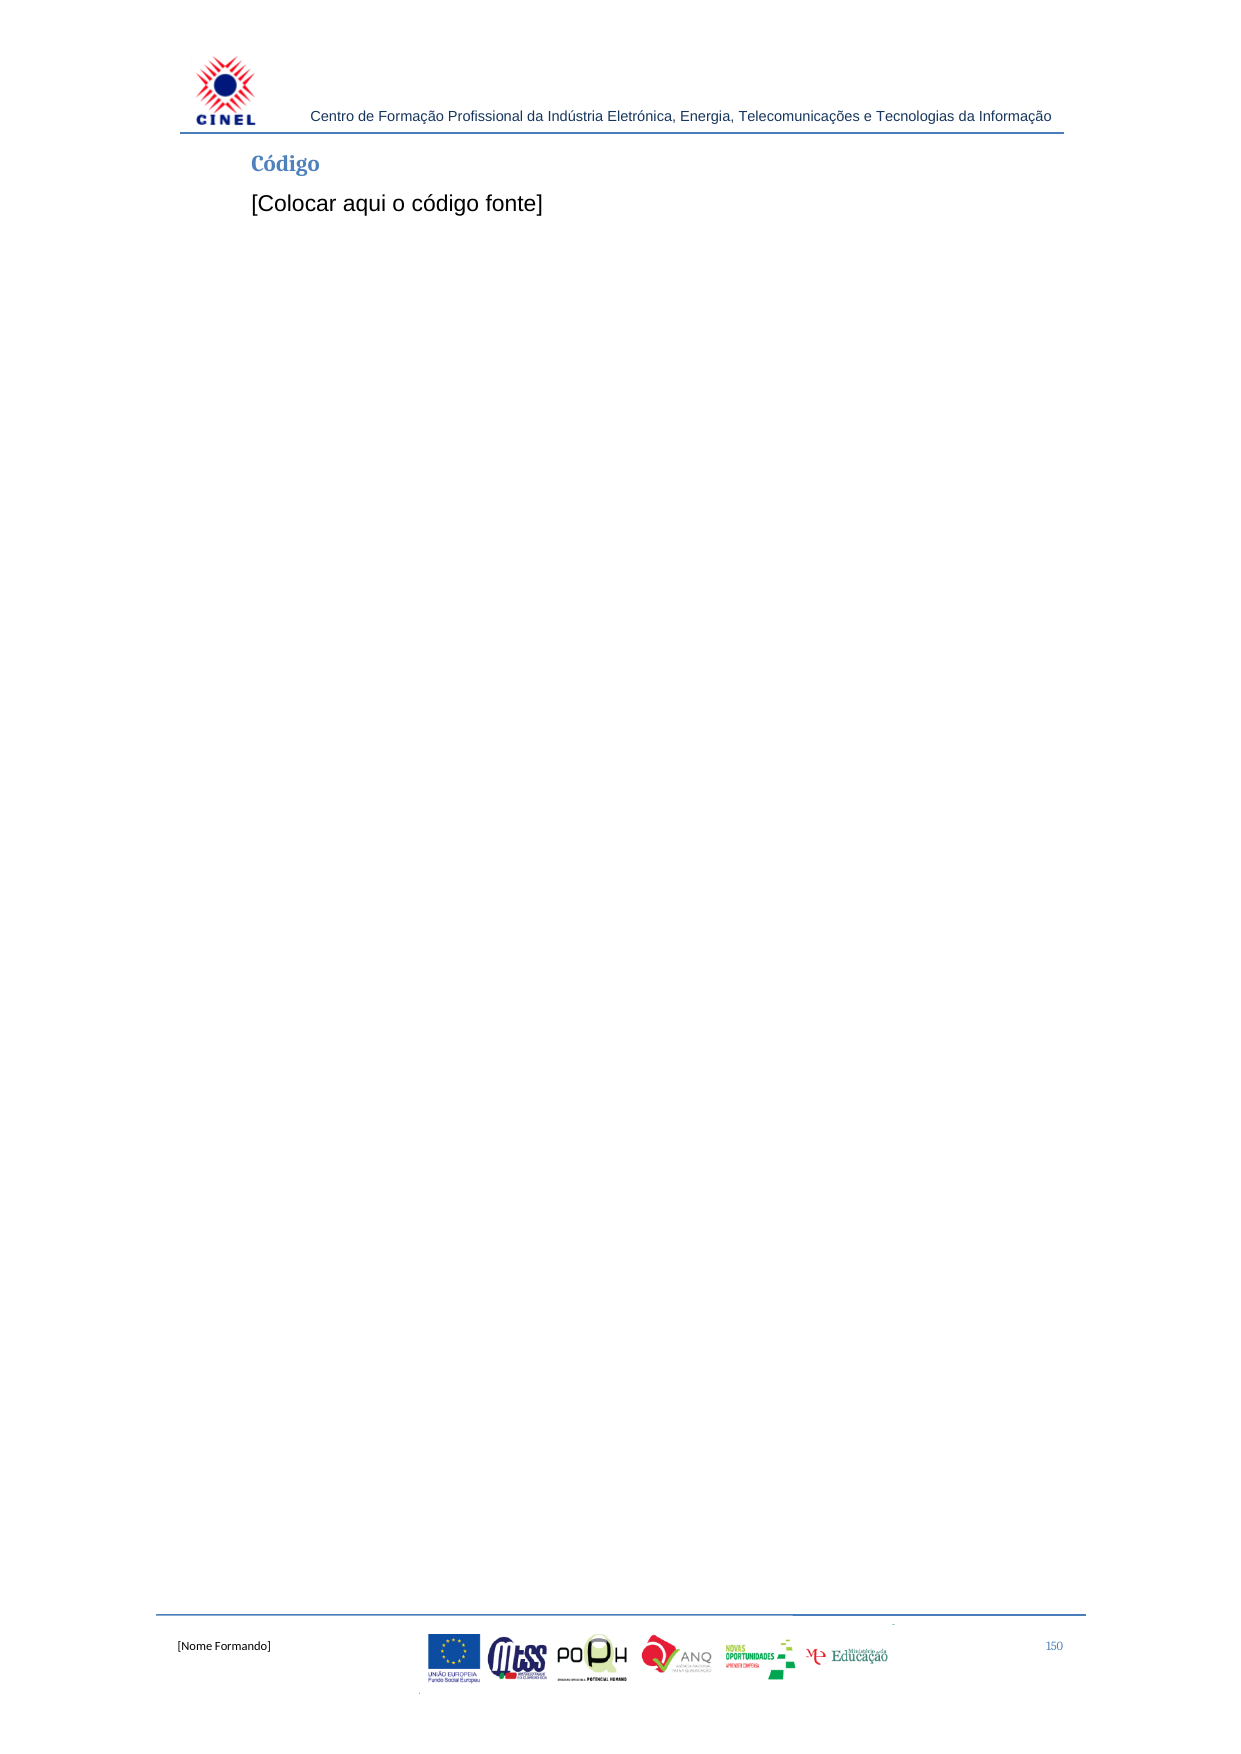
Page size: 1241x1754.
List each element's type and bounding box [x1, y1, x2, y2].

picture [418, 1624, 895, 1694]
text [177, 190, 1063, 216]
picture [190, 55, 261, 128]
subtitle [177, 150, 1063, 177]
